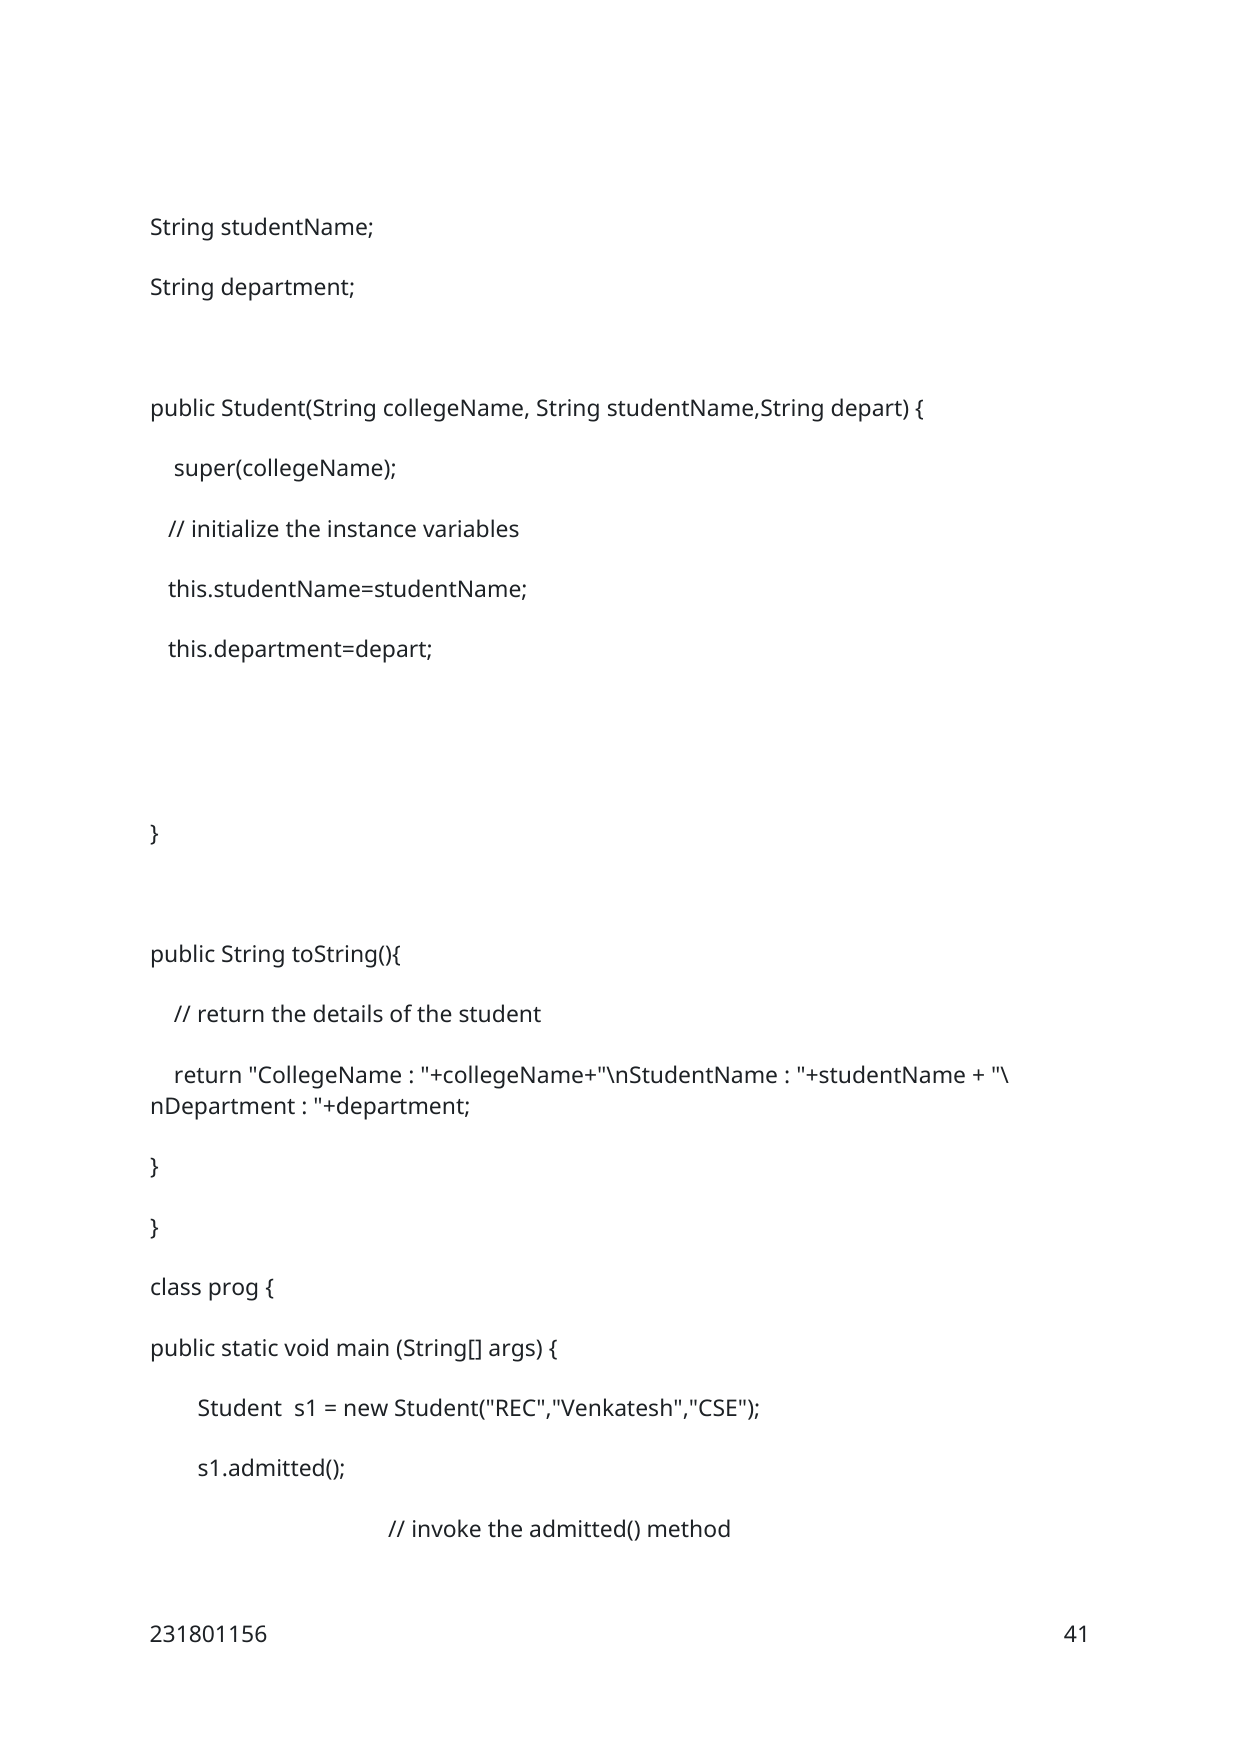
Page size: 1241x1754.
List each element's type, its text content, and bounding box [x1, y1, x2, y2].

subtitle super(collegeName); [150, 452, 1090, 483]
subtitle this.department=depart; [150, 633, 1090, 664]
subtitle } [150, 1150, 1090, 1181]
subtitle public static void main (String[] args) { [150, 1331, 1090, 1363]
subtitle // initialize the instance variables [150, 512, 1090, 544]
subtitle String studentName; [150, 210, 1090, 242]
subtitle s1.admitted(); [150, 1452, 1090, 1483]
subtitle class prog { [150, 1271, 1090, 1302]
subtitle // return the details of the student [150, 998, 1090, 1029]
subtitle String department; [150, 271, 1090, 302]
subtitle // invoke the admitted() method [150, 1513, 1090, 1544]
subtitle return "CollegeName : "+collegeName+"\nStudentName : "+studentName + "\nDepartment : "+department; [150, 1058, 1090, 1121]
subtitle Student s1 = new Student("REC","Venkatesh","CSE"); [150, 1392, 1090, 1423]
subtitle this.studentName=studentName; [150, 573, 1090, 604]
subtitle } [150, 817, 1090, 848]
subtitle } [150, 1211, 1090, 1242]
subtitle public String toString(){ [150, 938, 1090, 969]
subtitle public Student(String collegeName, String studentName,String depart) { [150, 392, 1090, 423]
